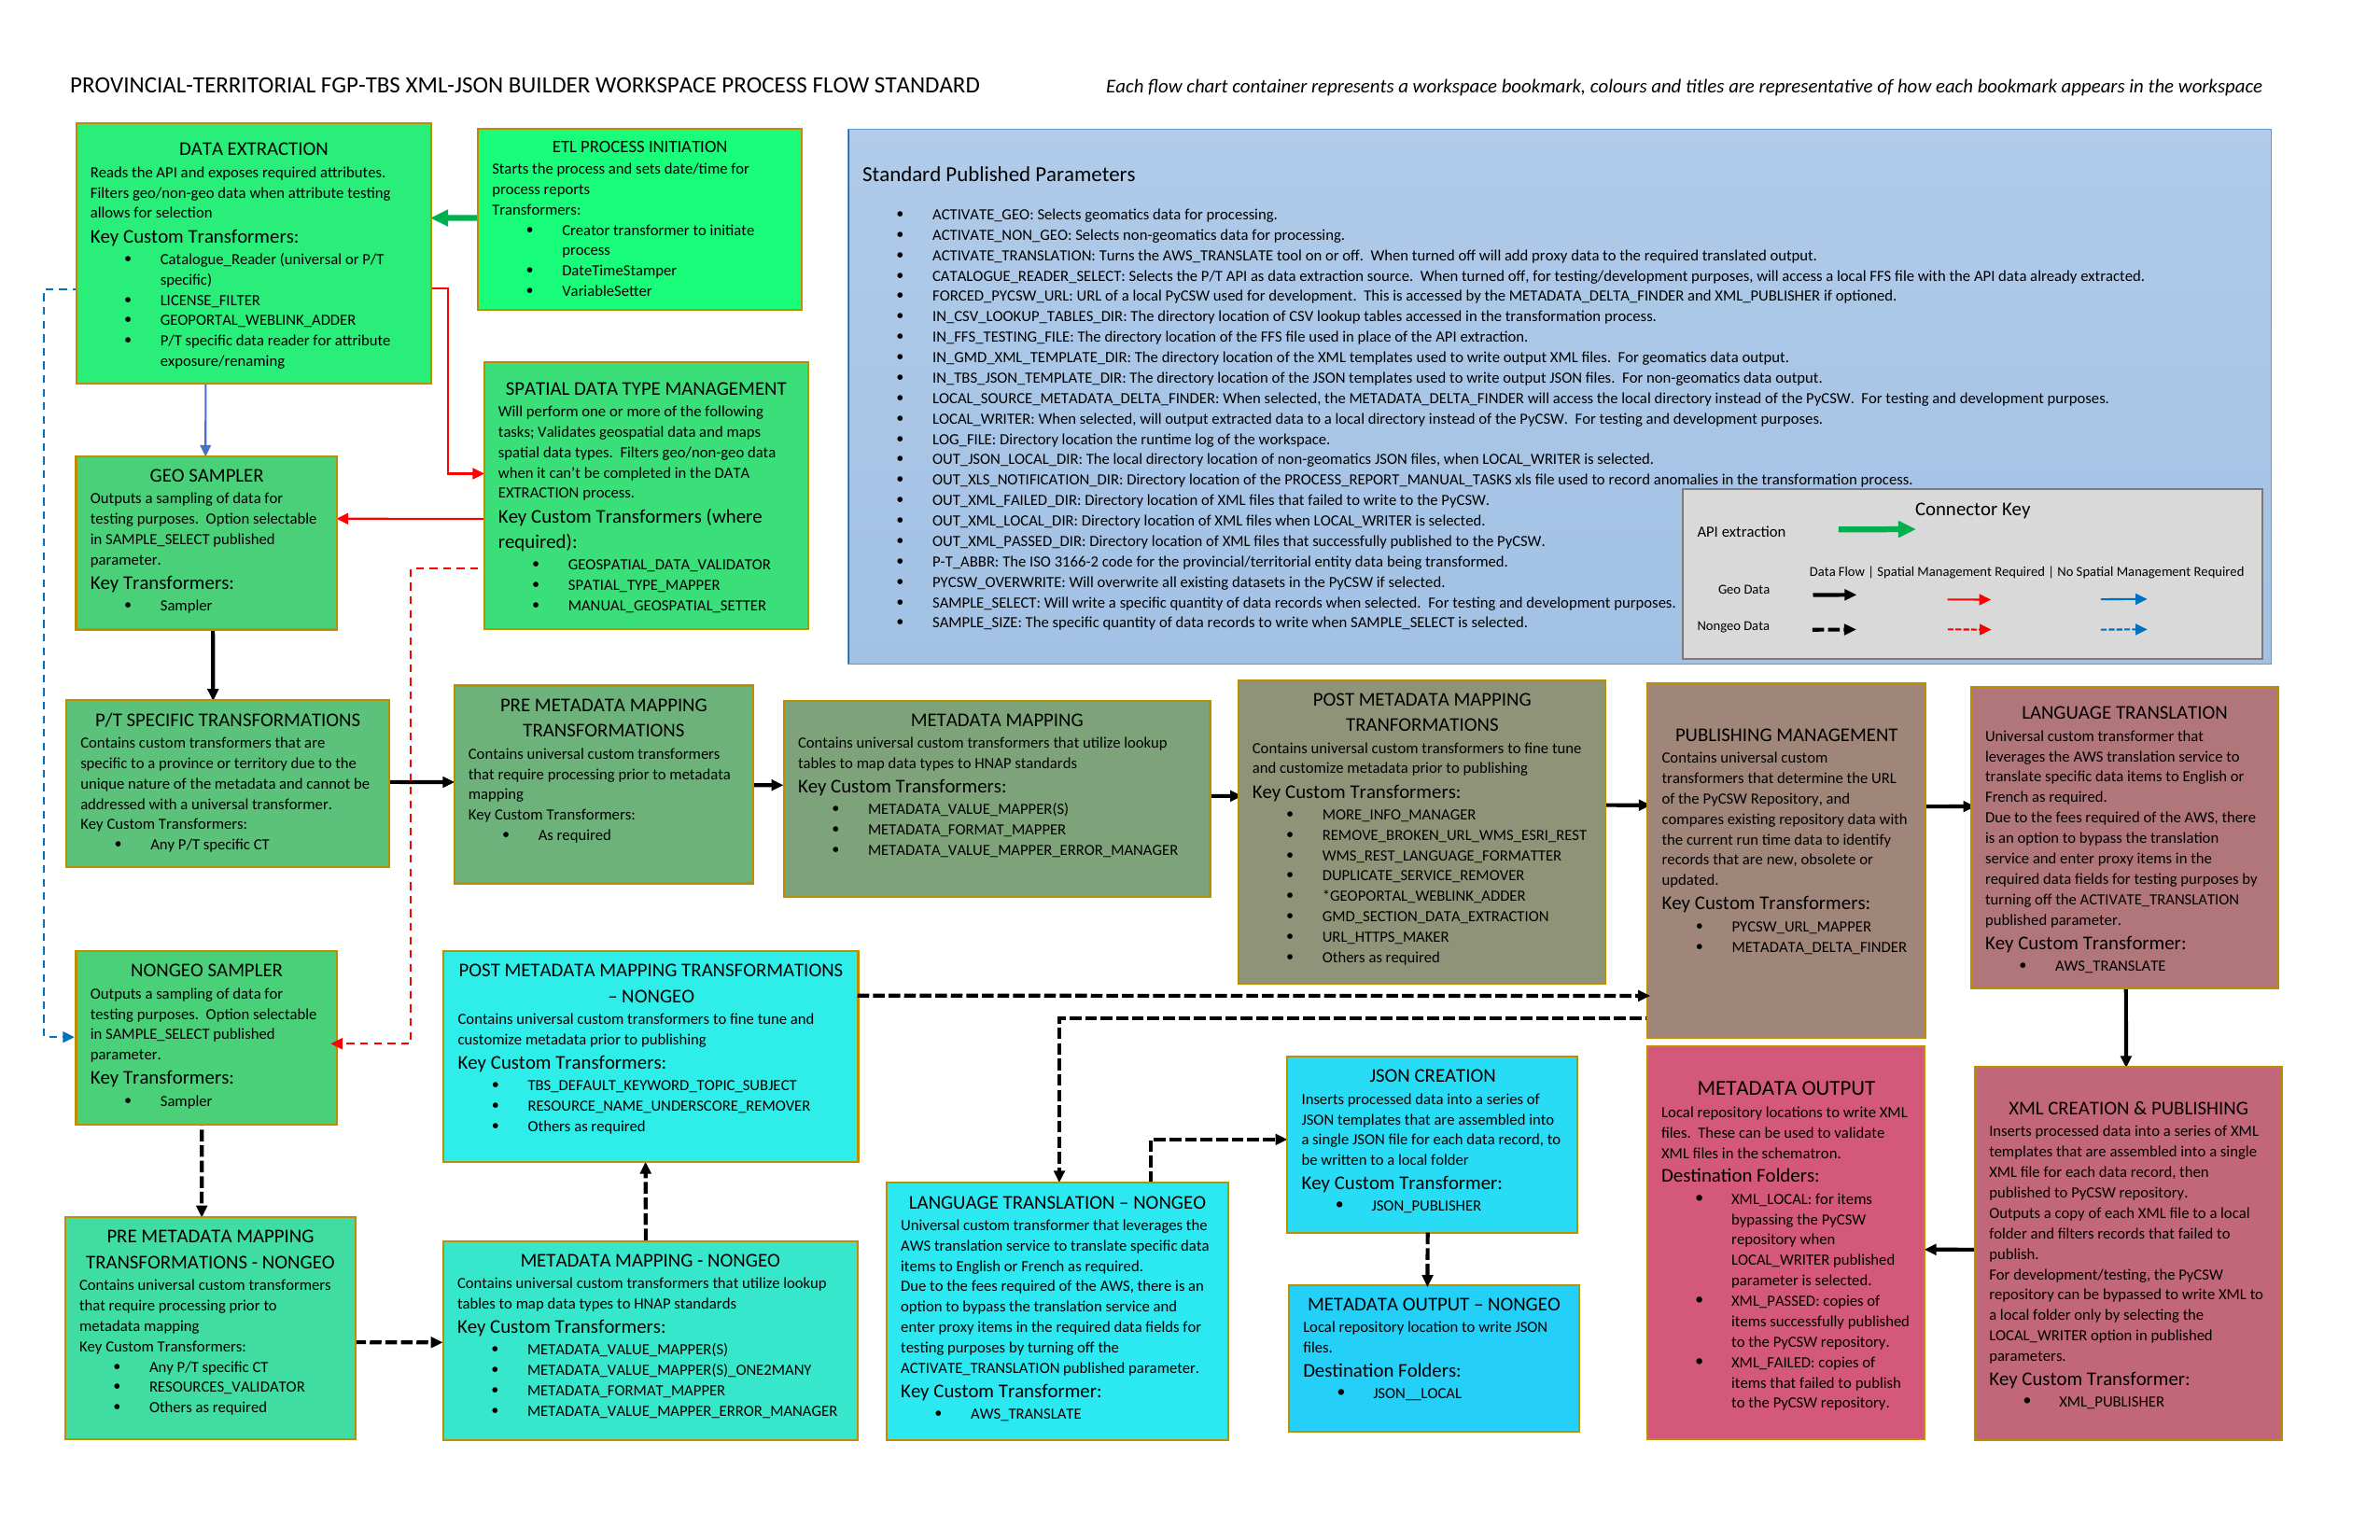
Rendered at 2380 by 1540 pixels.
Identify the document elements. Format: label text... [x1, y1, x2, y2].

text PROVINCIAL-TERRITORIAL FGP-TBS XML-JSON BUILDER WORKSPACE PROCESS FLOW STANDARD Each flow chart container represents a workspace bookmark, colours and titles are representative of how each bookmark appears in the workspace [70, 70, 2310, 99]
